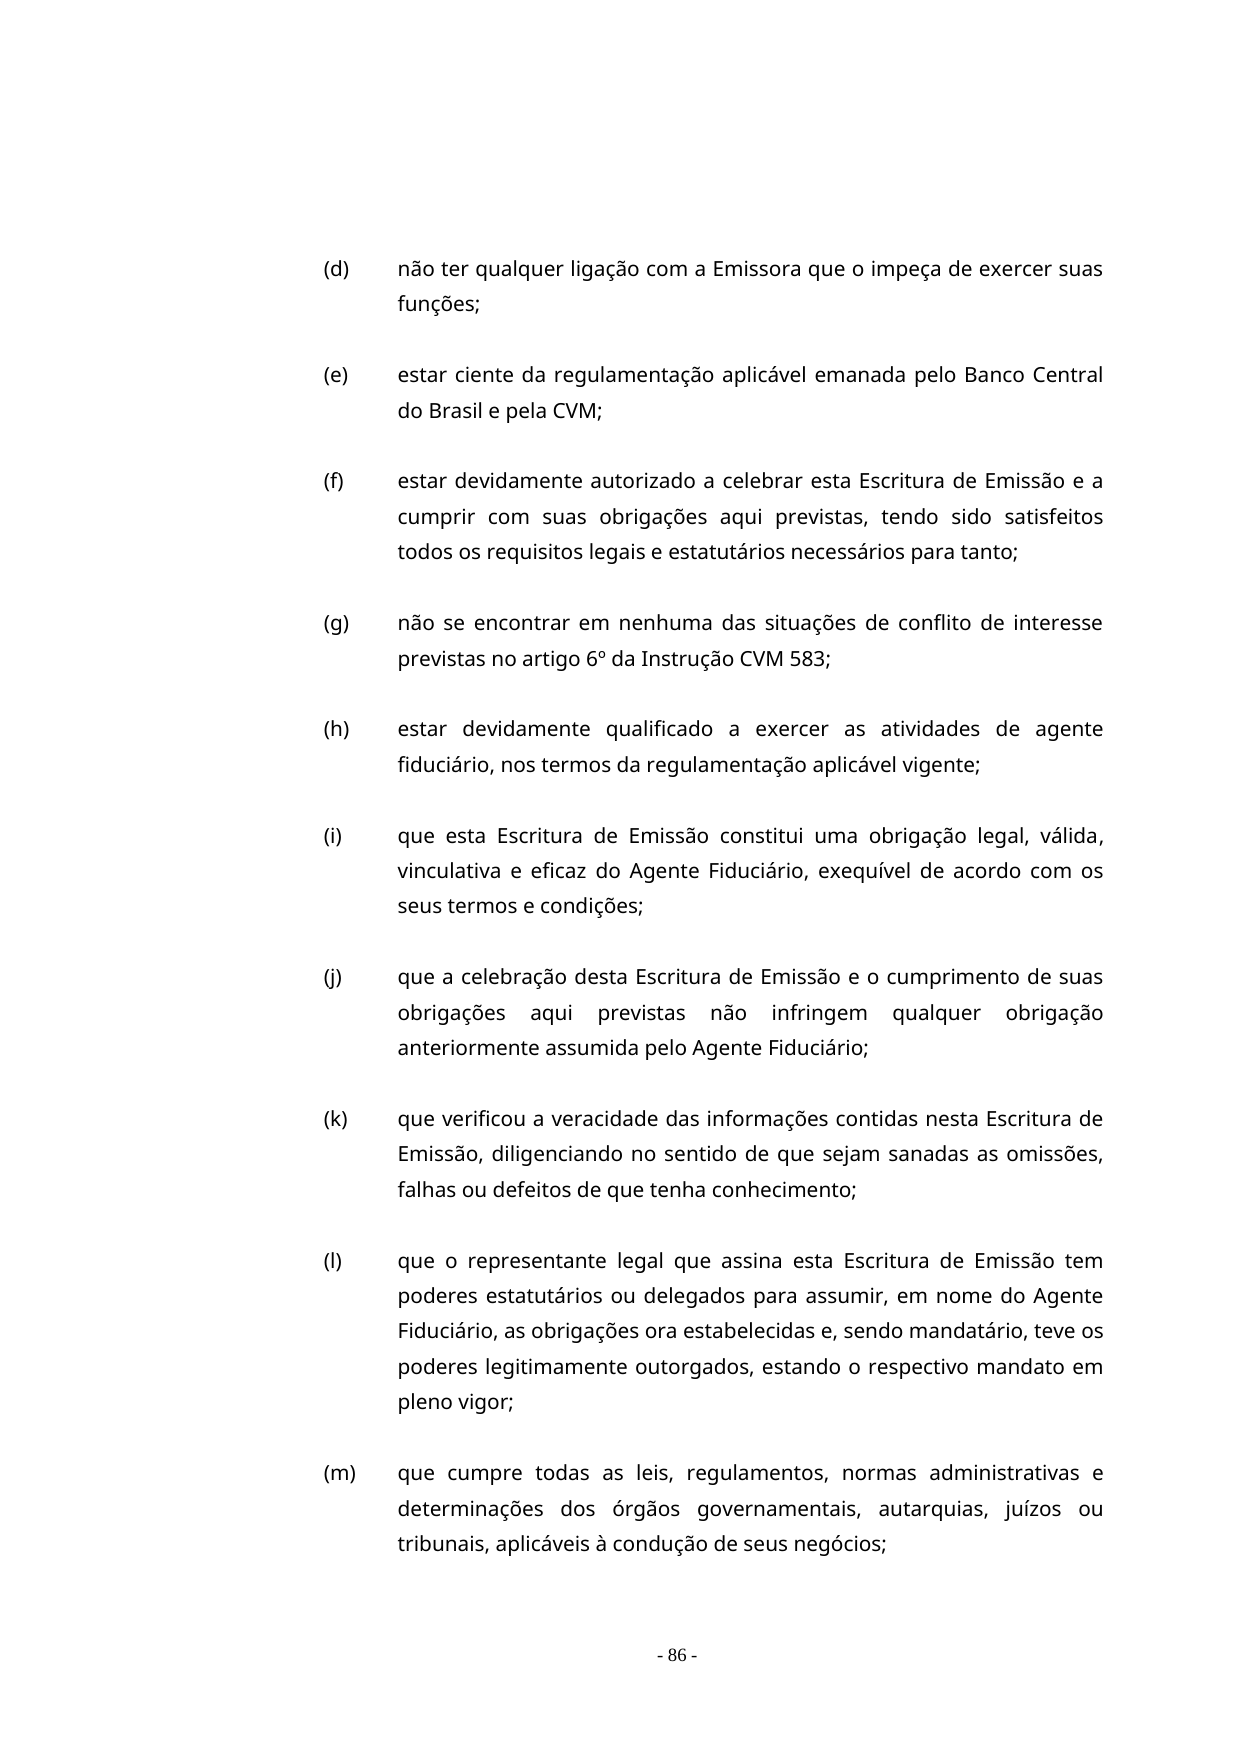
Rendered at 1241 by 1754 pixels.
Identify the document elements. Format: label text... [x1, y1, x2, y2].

list estar devidamente autorizado a celebrar esta Escritura de Emissão e a cumprir com suas obrigações aqui previstas, tendo sido satisfeitos todos os requisitos legais e estatutários necessários para tanto; [324, 461, 1104, 567]
list que esta Escritura de Emissão constitui uma obrigação legal, válida, vinculativa e eficaz do Agente Fiduciário, exequível de acordo com os seus termos e condições; [324, 815, 1104, 921]
list que verificou a veracidade das informações contidas nesta Escritura de Emissão, diligenciando no sentido de que sejam sanadas as omissões, falhas ou defeitos de que tenha conhecimento; [324, 1098, 1104, 1204]
list não se encontrar em nenhuma das situações de conflito de interesse previstas no artigo 6º da Instrução CVM 583; [324, 602, 1104, 673]
list que o representante legal que assina esta Escritura de Emissão tem poderes estatutários ou delegados para assumir, em nome do Agente Fiduciário, as obrigações ora estabelecidas e, sendo mandatário, teve os poderes legitimamente outorgados, estando o respectivo mandato em pleno vigor; [324, 1240, 1104, 1417]
list que a celebração desta Escritura de Emissão e o cumprimento de suas obrigações aqui previstas não infringem qualquer obrigação anteriormente assumida pelo Agente Fiduciário; [324, 956, 1104, 1063]
list estar ciente da regulamentação aplicável emanada pelo Banco Central do Brasil e pela CVM; [324, 354, 1104, 425]
list estar devidamente qualificado a exercer as atividades de agente fiduciário, nos termos da regulamentação aplicável vigente; [324, 708, 1104, 779]
list não ter qualquer ligação com a Emissora que o impeça de exercer suas funções; [324, 248, 1104, 319]
list que cumpre todas as leis, regulamentos, normas administrativas e determinações dos órgãos governamentais, autarquias, juízos ou tribunais, aplicáveis à condução de seus negócios; [324, 1452, 1104, 1558]
